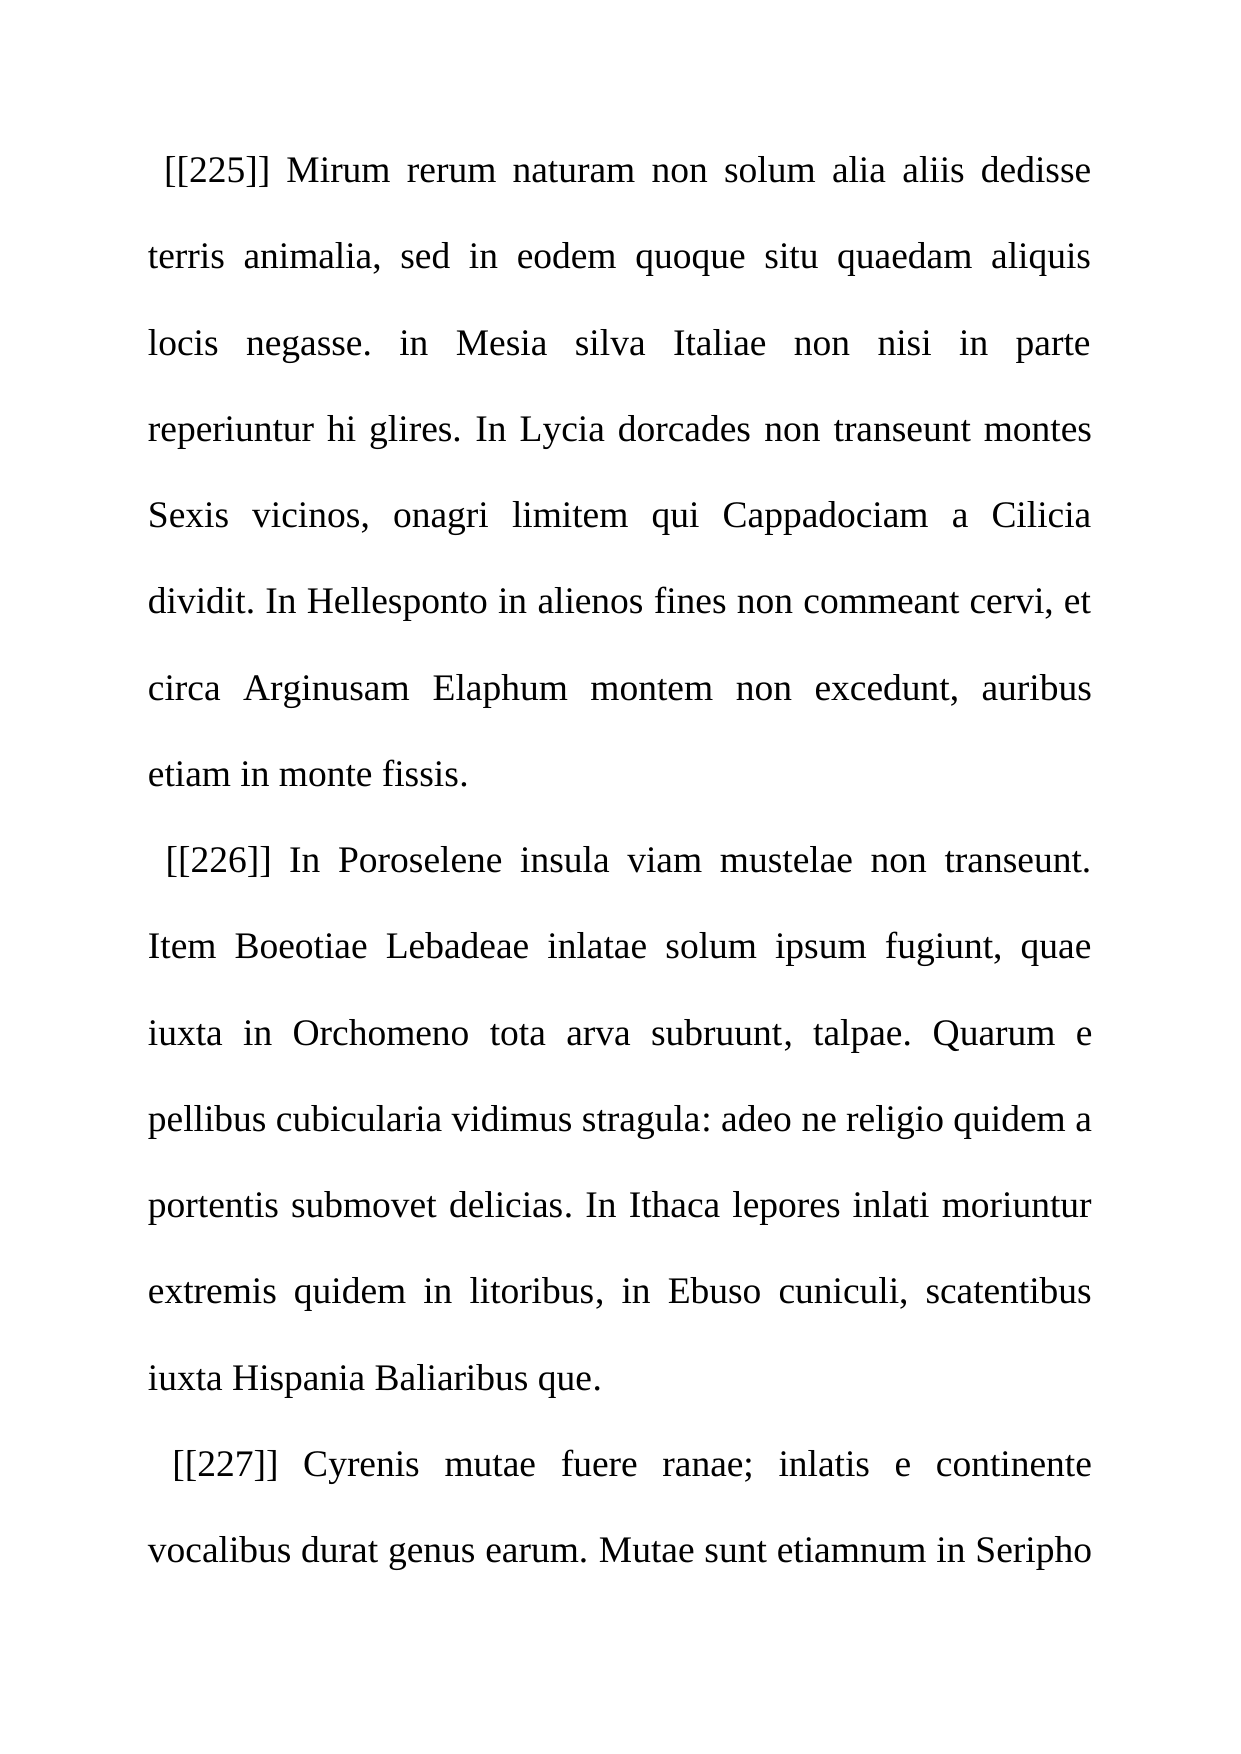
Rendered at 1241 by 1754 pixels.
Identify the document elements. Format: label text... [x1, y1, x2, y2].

text [[225]] Mirum rerum naturam non solum alia aliis dedisse terris animalia, sed in eodem quoque situ quaedam aliquis locis negasse. in Mesia silva Italiae non nisi in parte reperiuntur hi glires. In Lycia dorcades non transeunt montes Sexis vicinos, onagri limitem qui Cappadociam a Cilicia dividit. In Hellesponto in alienos fines non commeant cervi, et circa Arginusam Elaphum montem non excedunt, auribus etiam in monte fissis. [148, 148, 1093, 794]
text [[226]] In Poroselene insula viam mustelae non transeunt. Item Boeotiae Lebadeae inlatae solum ipsum fugiunt, quae iuxta in Orchomeno tota arva subruunt, talpae. Quarum e pellibus cubicularia vidimus stragula: adeo ne religio quidem a portentis submovet delicias. In Ithaca lepores inlati moriuntur extremis quidem in litoribus, in Ebuso cuniculi, scatentibus iuxta Hispania Baliaribus que. [148, 838, 1093, 1398]
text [148, 1441, 1093, 1571]
